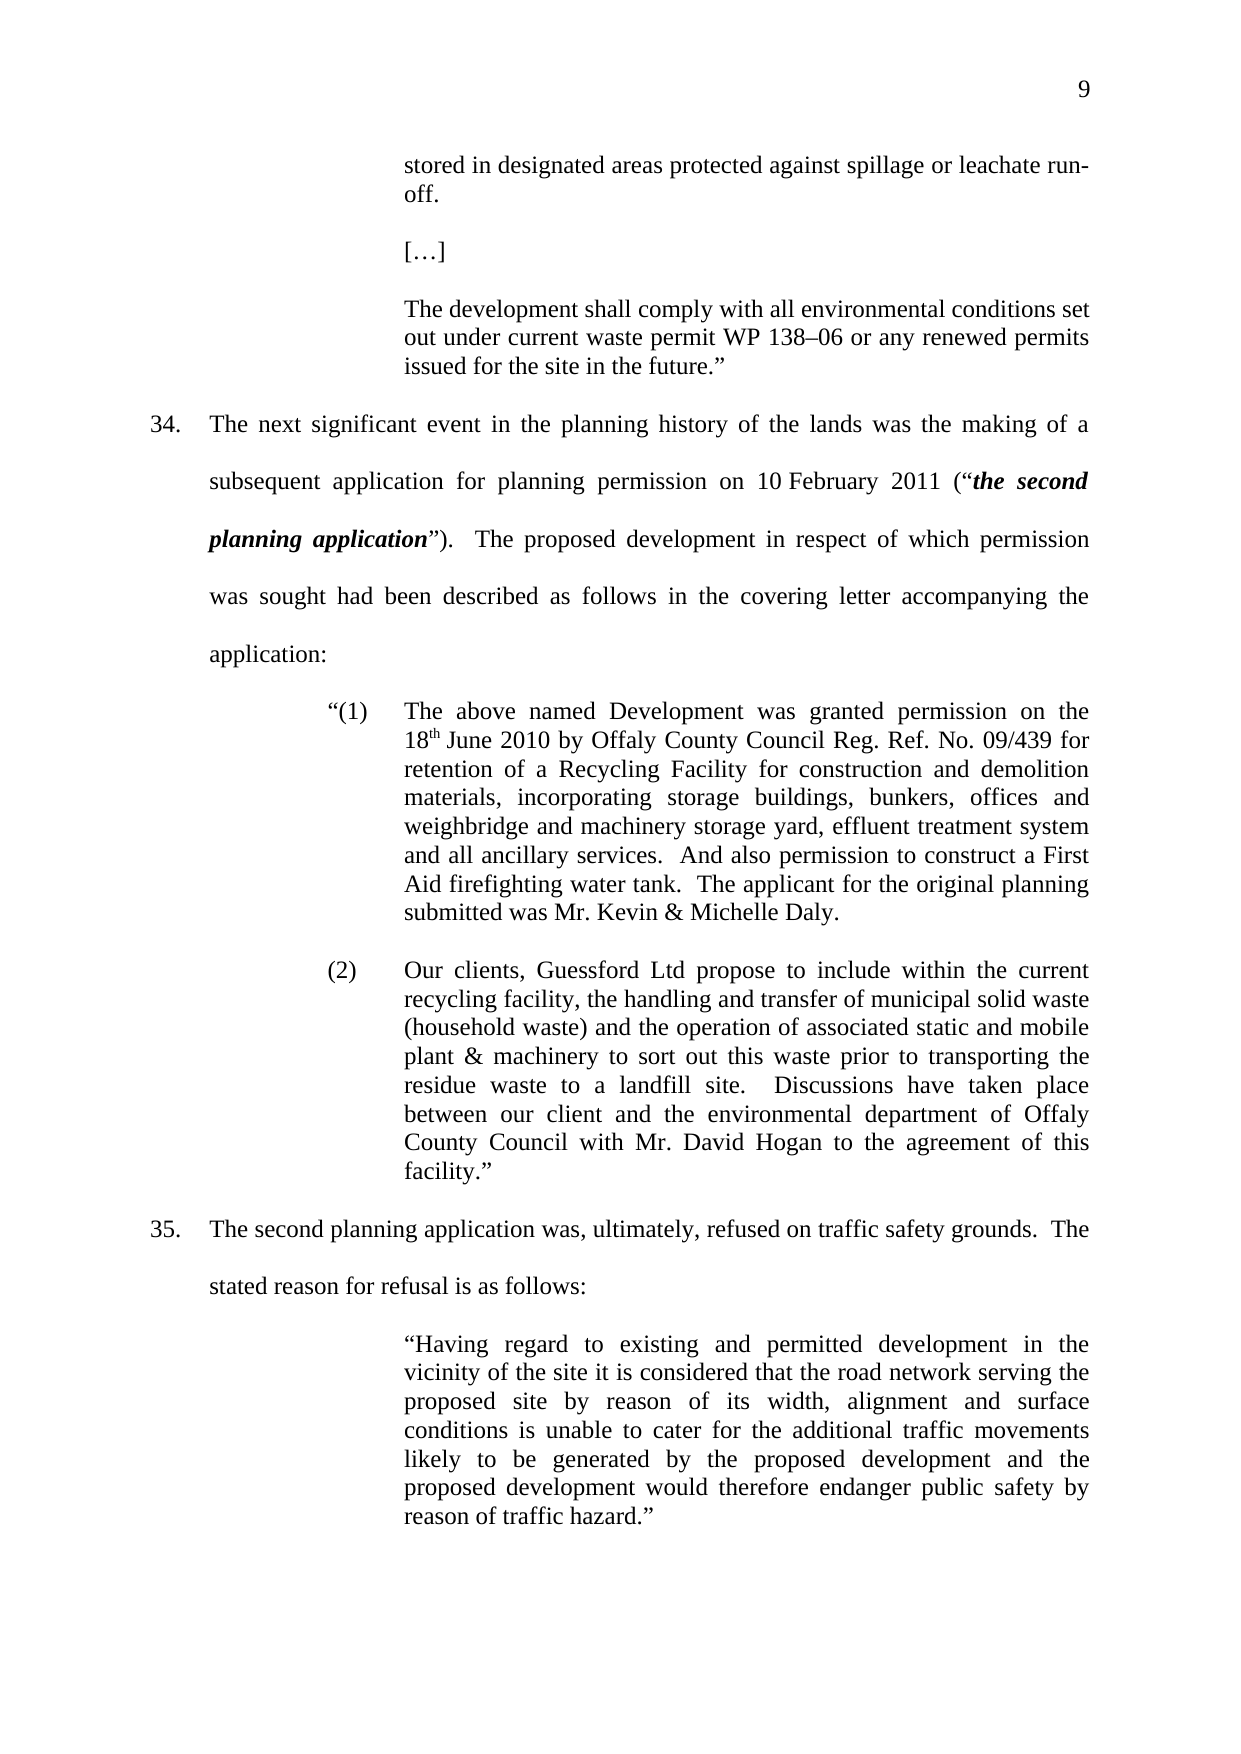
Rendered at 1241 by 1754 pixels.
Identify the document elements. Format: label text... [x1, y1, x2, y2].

text The development shall comply with all environmental conditions set out under current waste permit WP 138–06 or any renewed permits issued for the site in the future.” [404, 294, 1090, 380]
text (2) Our clients, Guessford Ltd propose to include within the current recycling facility, the handling and transfer of municipal solid waste (household waste) and the operation of associated static and mobile plant & machinery to sort out this waste prior to transporting the residue waste to a landfill site. Discussions have taken place between our client and the environmental department of Offaly County Council with Mr. David Hogan to the agreement of this facility.” [327, 955, 1090, 1185]
text “Having regard to existing and permitted development in the vicinity of the site it is considered that the road network serving the proposed site by reason of its width, alignment and surface conditions is unable to cater for the additional traffic movements likely to be generated by the proposed development and the proposed development would therefore endanger public safety by reason of traffic hazard.” [404, 1329, 1090, 1530]
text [404, 150, 1090, 207]
text The second planning application was, ultimately, refused on traffic safety grounds. The stated reason for refusal is as follows: [150, 1214, 1090, 1300]
text “(1) The above named Development was granted permission on the 18th June 2010 by Offaly County Council Reg. Ref. No. 09/439 for retention of a Recycling Facility for construction and demolition materials, incorporating storage buildings, bunkers, offices and weighbridge and machinery storage yard, effluent treatment system and all ancillary services. And also permission to construct a First Aid firefighting water tank. The applicant for the original planning submitted was Mr. Kevin & Michelle Daly. [327, 696, 1090, 926]
text The next significant event in the planning history of the lands was the making of a subsequent application for planning permission on 10 February 2011 (“the second planning application”). The proposed development in respect of which permission was sought had been described as follows in the covering letter accompanying the application: [150, 409, 1090, 667]
text […] [404, 236, 1090, 265]
